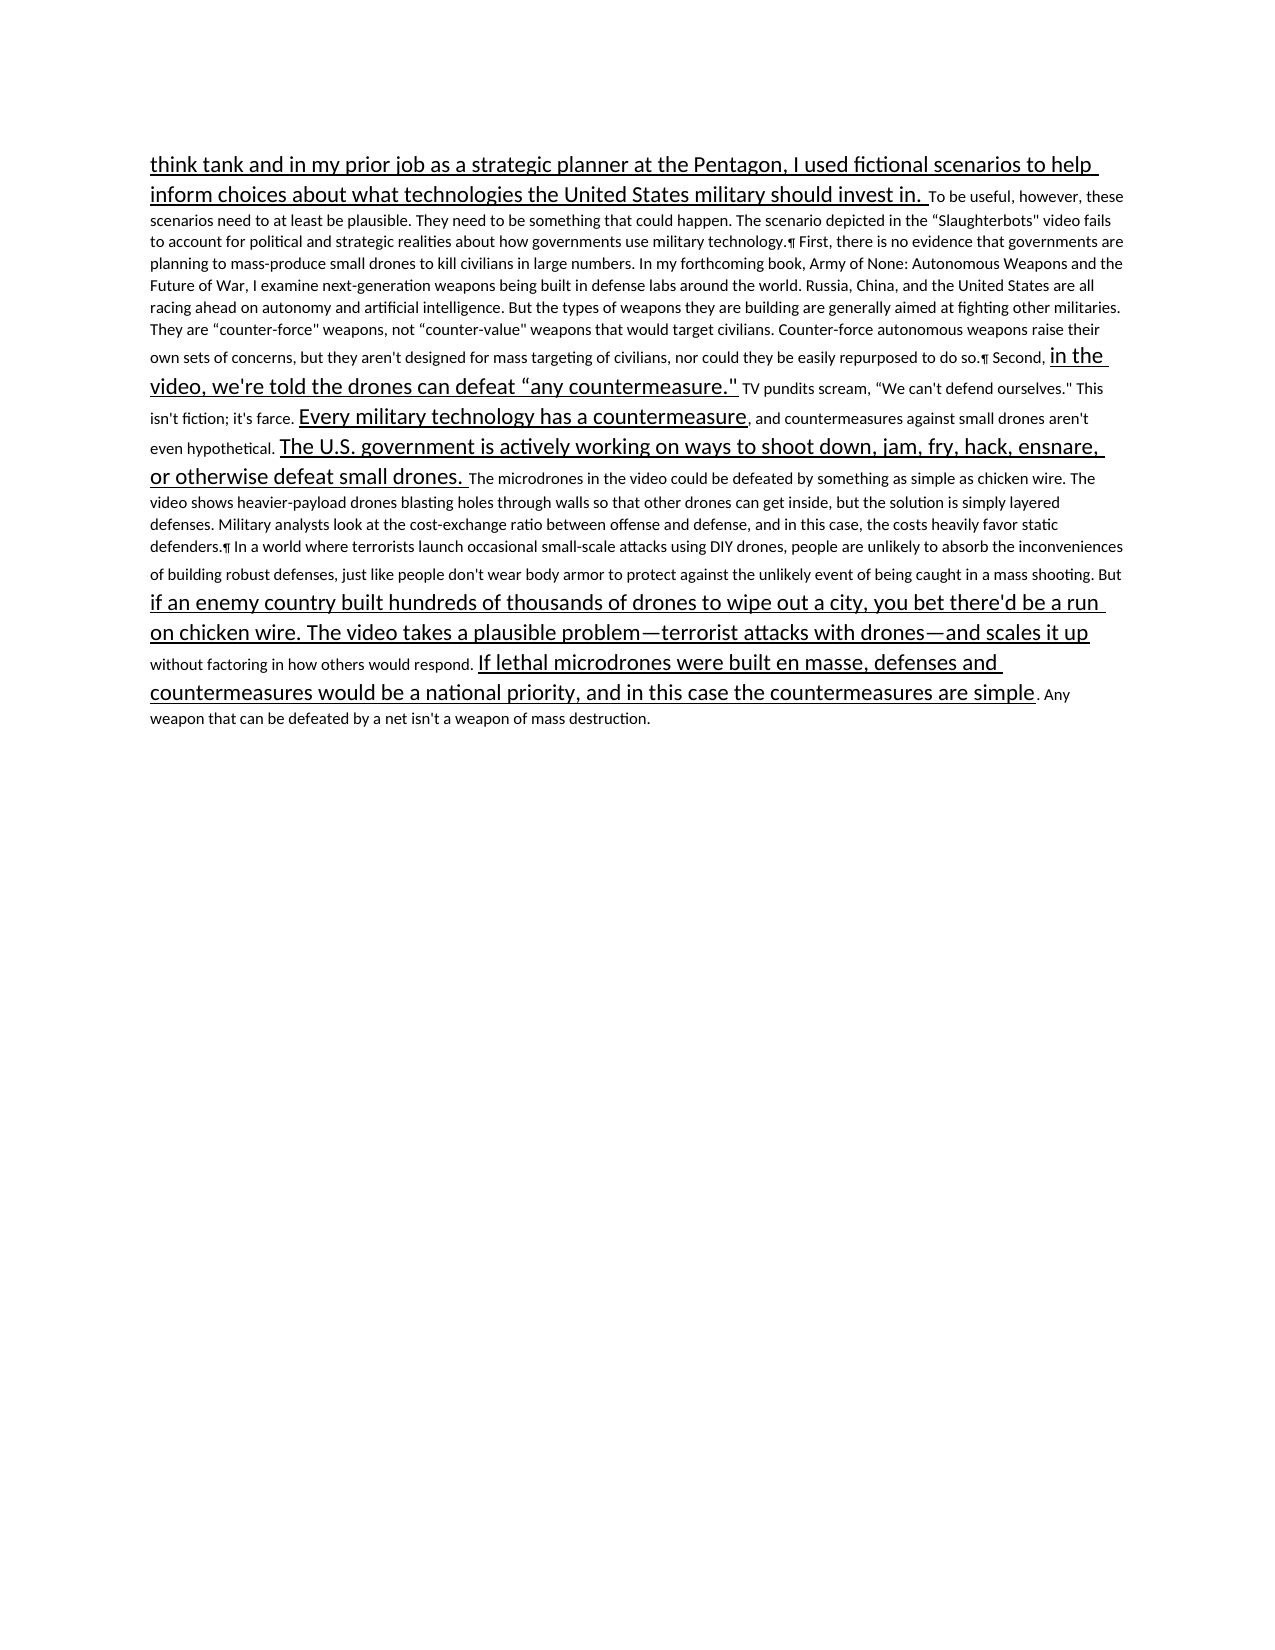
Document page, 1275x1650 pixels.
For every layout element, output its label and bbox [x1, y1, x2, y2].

text [150, 150, 1125, 728]
